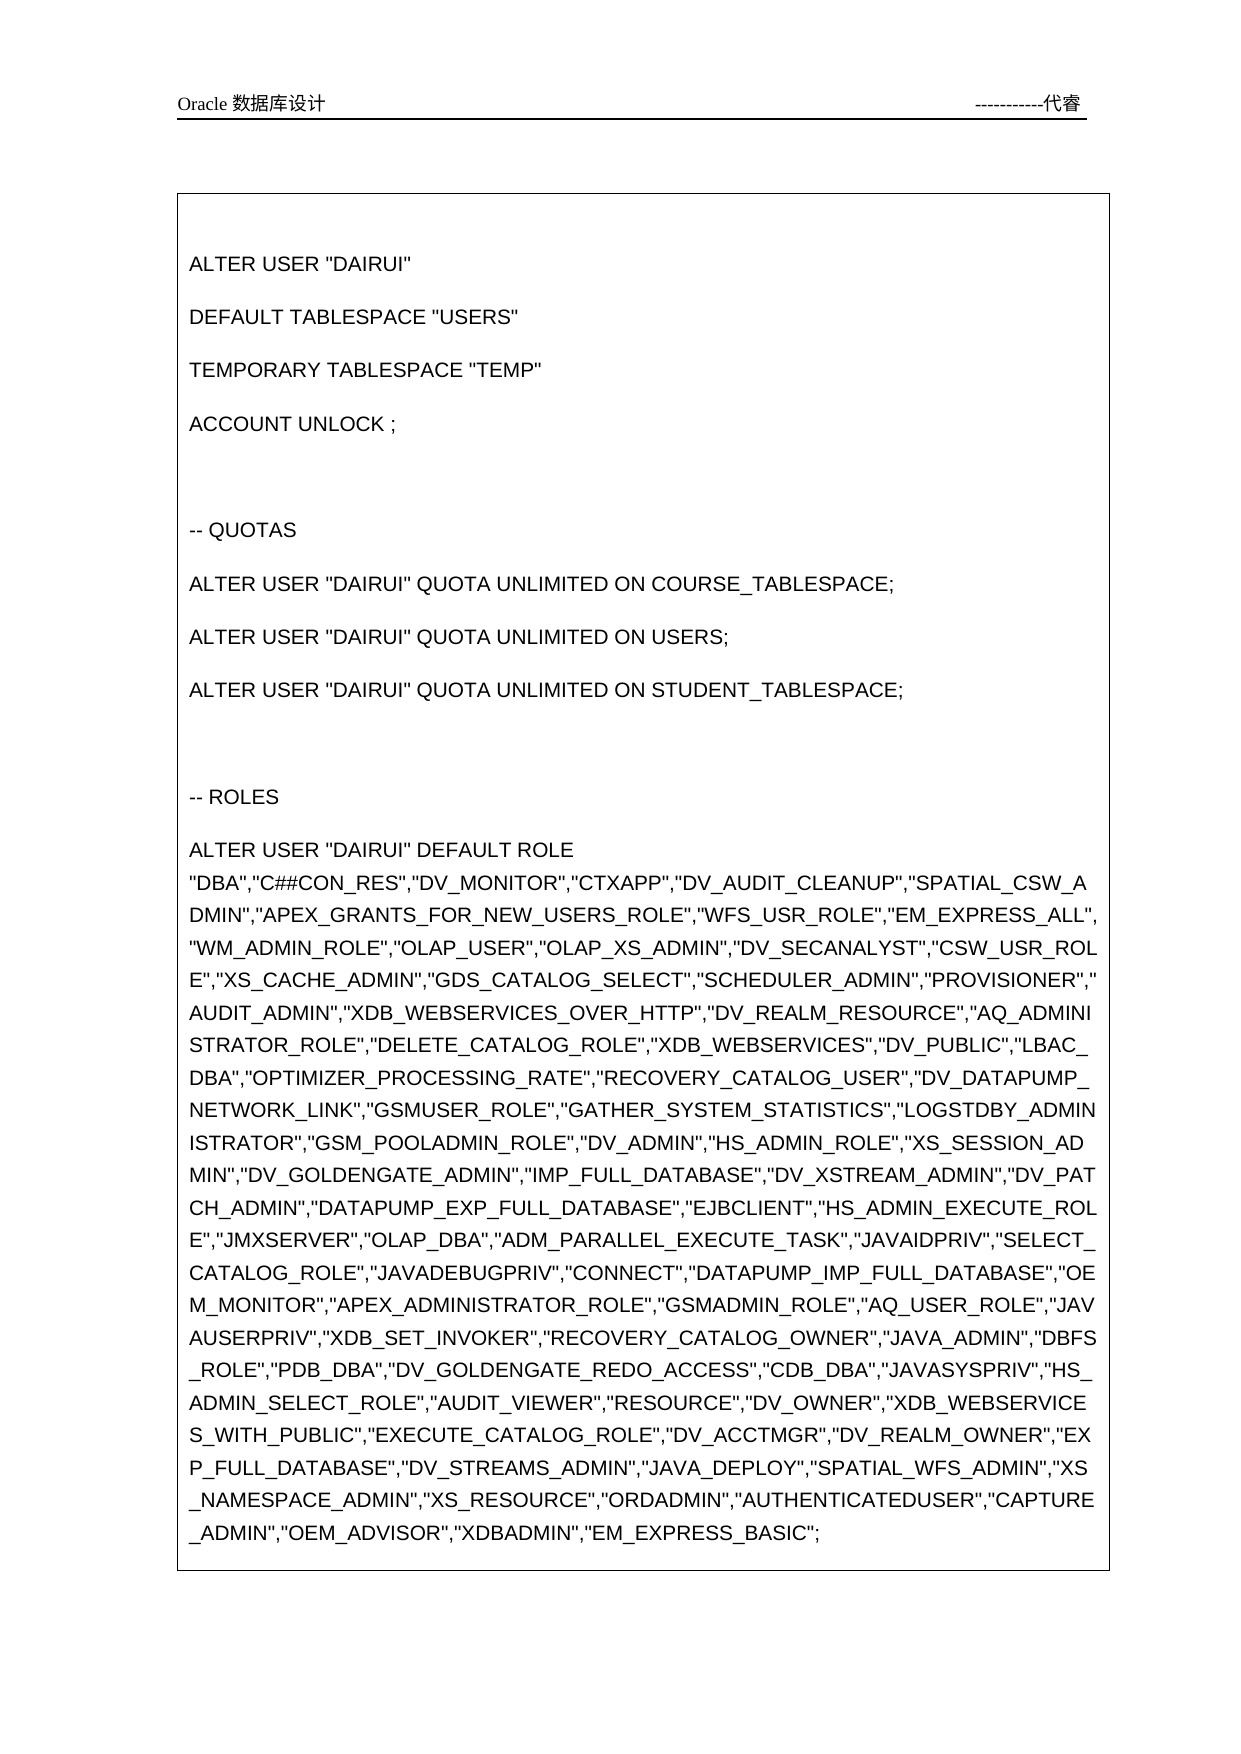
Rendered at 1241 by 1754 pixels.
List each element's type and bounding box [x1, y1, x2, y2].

table_header [178, 194, 1109, 1570]
